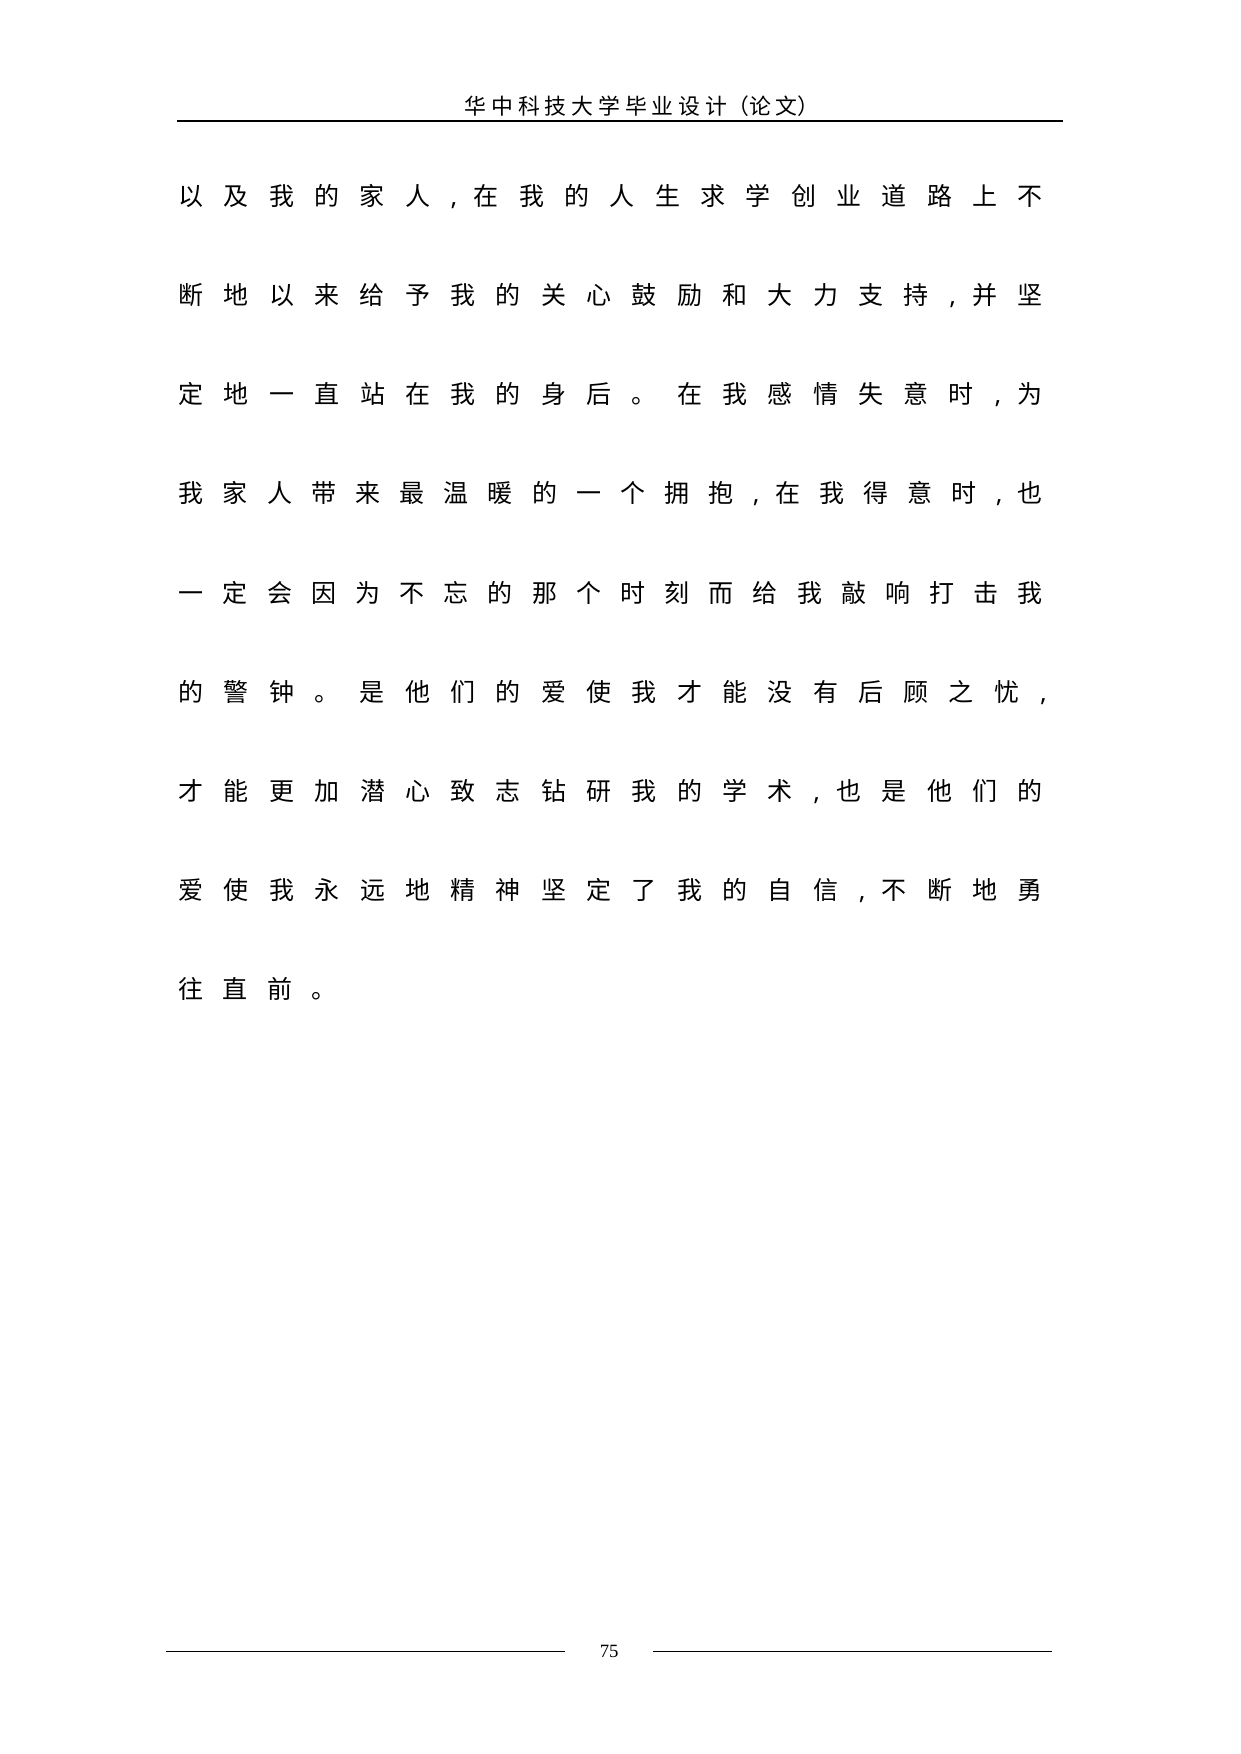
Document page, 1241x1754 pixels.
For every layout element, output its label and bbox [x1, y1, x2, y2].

text [178, 162, 1062, 1020]
